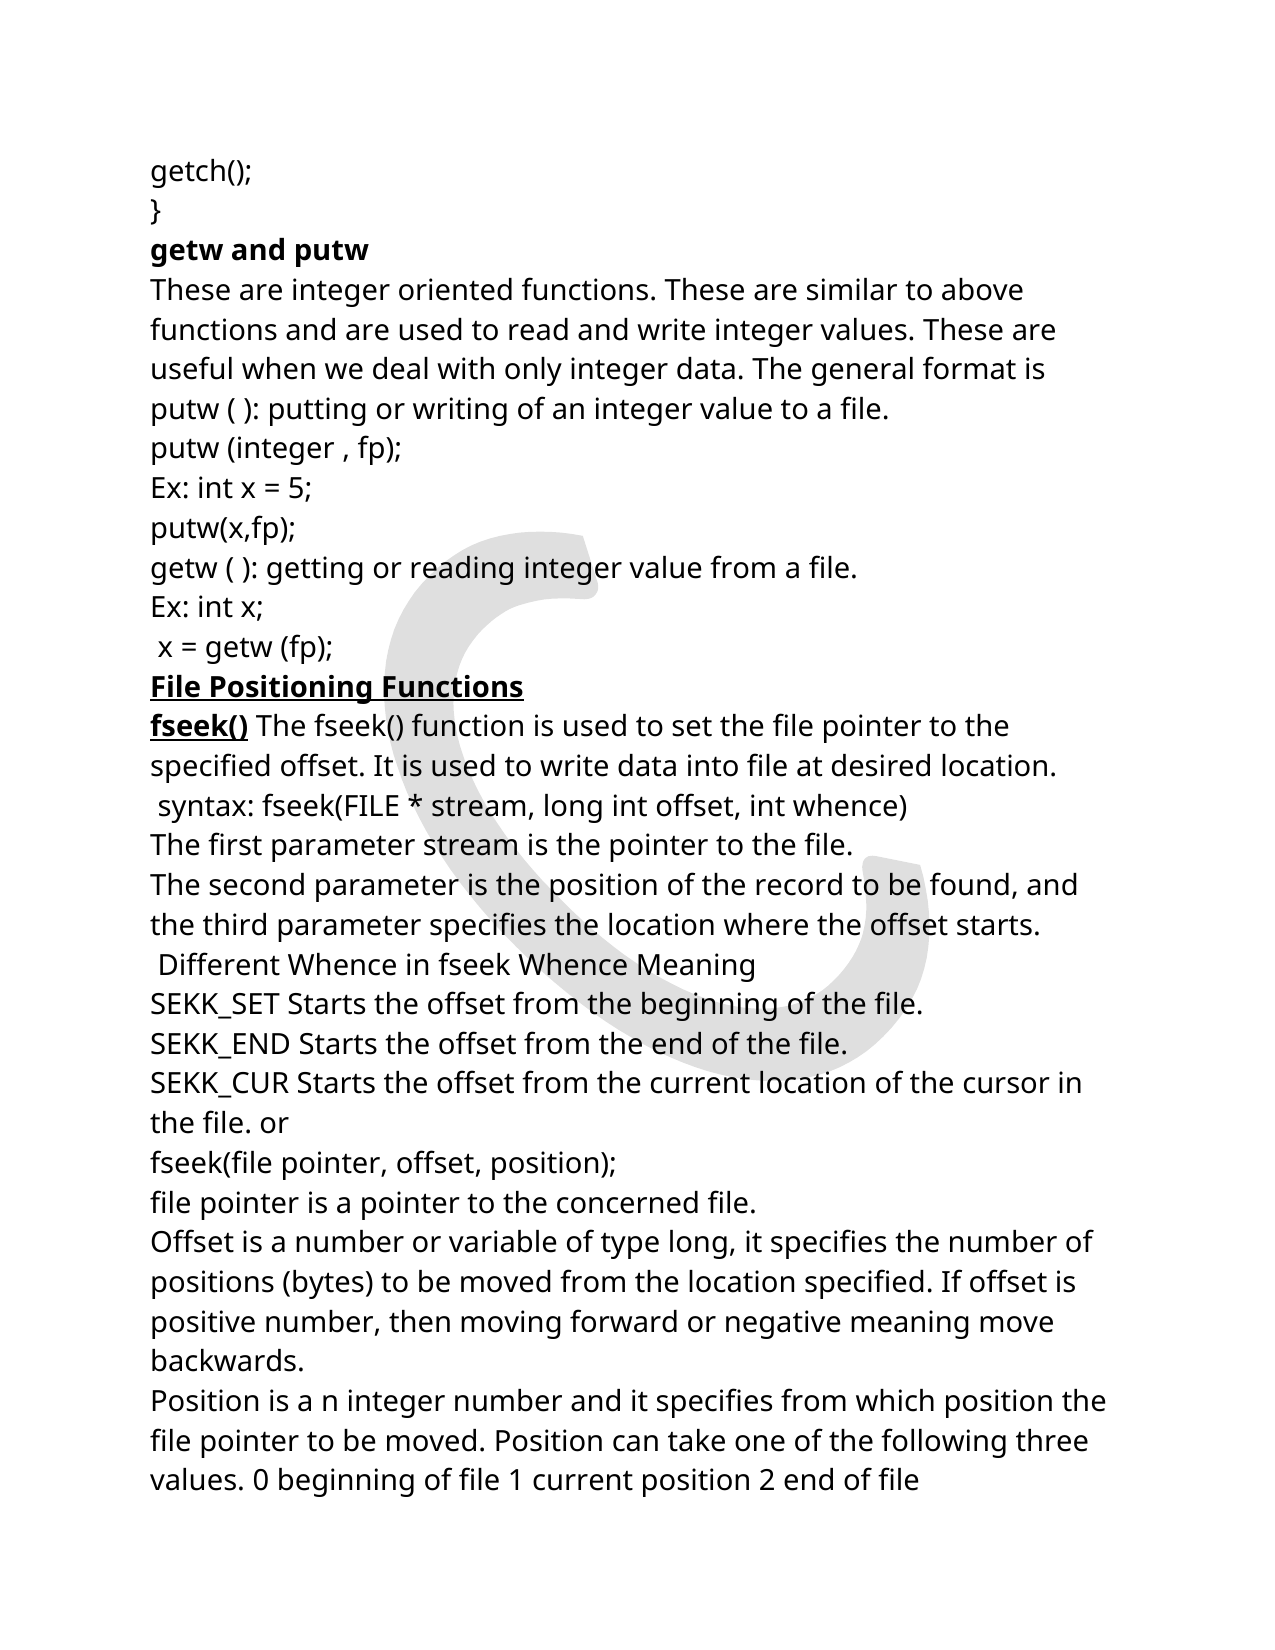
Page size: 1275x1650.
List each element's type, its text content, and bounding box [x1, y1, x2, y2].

text getw and putw [150, 229, 1125, 269]
text fseek(file pointer, offset, position); [150, 1142, 1125, 1182]
text putw (integer , fp); [150, 428, 1125, 467]
text SEKK_END Starts the offset from the end of the file. [150, 1023, 1125, 1063]
text file pointer is a pointer to the concerned file. [150, 1182, 1125, 1222]
text File Positioning Functions [150, 666, 1125, 706]
text fseek() The fseek() function is used to set the file pointer to the specified offset. It is used to write data into file at desired location. [150, 706, 1125, 785]
text Position is a n integer number and it specifies from which position the file pointer to be moved. Position can take one of the following three values. 0 beginning of file 1 current position 2 end of file [150, 1380, 1125, 1499]
text Ex: int x = 5; [150, 467, 1125, 507]
text putw ( ): putting or writing of an integer value to a file. [150, 388, 1125, 428]
text SEKK_CUR Starts the offset from the current location of the cursor in the file. or [150, 1063, 1125, 1142]
text Different Whence in fseek Whence Meaning [150, 944, 1125, 983]
text SEKK_SET Starts the offset from the beginning of the file. [150, 983, 1125, 1023]
text Offset is a number or variable of type long, it specifies the number of positions (bytes) to be moved from the location specified. If offset is positive number, then moving forward or negative meaning move backwards. [150, 1222, 1125, 1380]
text These are integer oriented functions. These are similar to above functions and are used to read and write integer values. These are useful when we deal with only integer data. The general format is [150, 269, 1125, 388]
text x = getw (fp); [150, 626, 1125, 666]
text The first parameter stream is the pointer to the file. [150, 825, 1125, 864]
text getch(); [150, 150, 1125, 190]
text } [150, 190, 1125, 229]
text Ex: int x; [150, 587, 1125, 626]
text getw ( ): getting or reading integer value from a file. [150, 547, 1125, 587]
text syntax: fseek(FILE * stream, long int offset, int whence) [150, 785, 1125, 825]
text The second parameter is the position of the record to be found, and the third parameter specifies the location where the offset starts. [150, 864, 1125, 944]
text putw(x,fp); [150, 507, 1125, 547]
